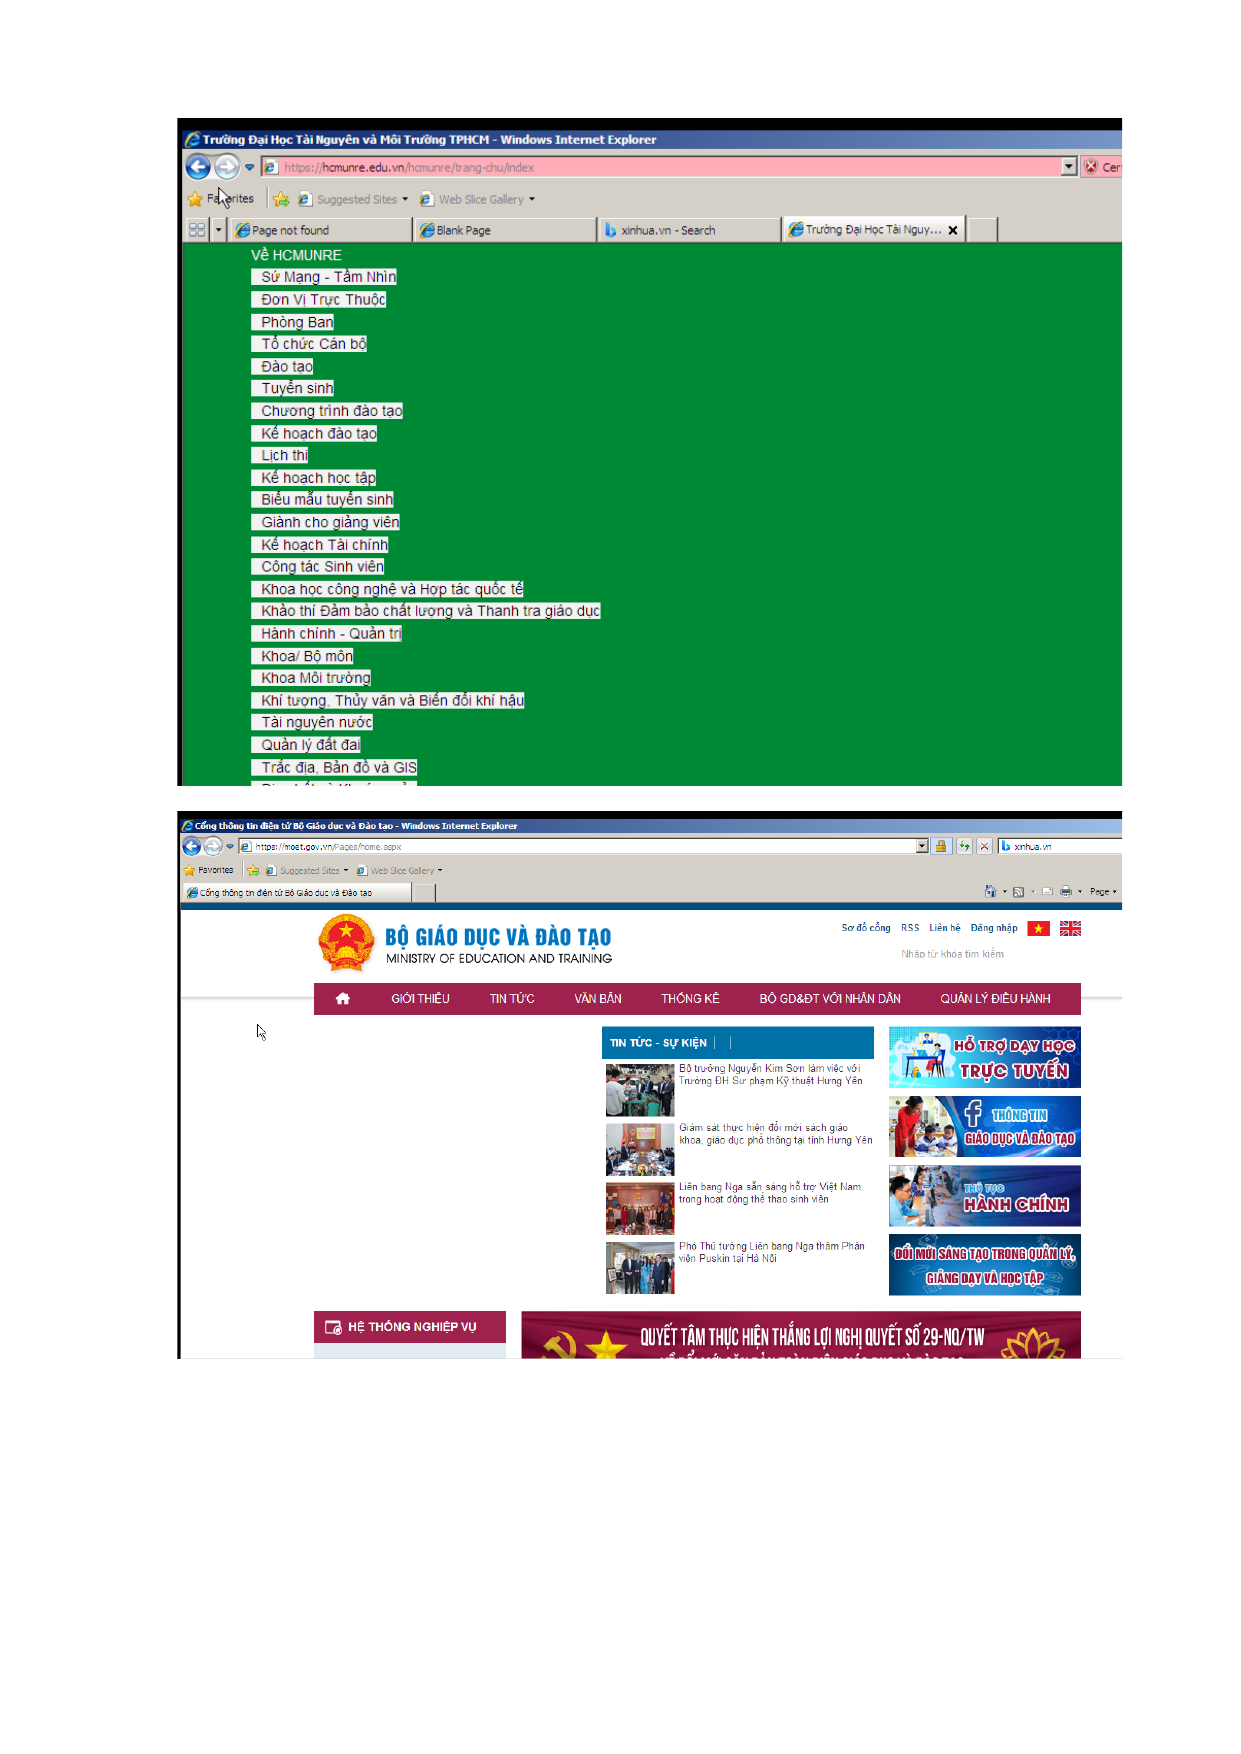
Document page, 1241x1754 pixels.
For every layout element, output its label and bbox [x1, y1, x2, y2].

picture [177, 811, 1123, 1359]
picture [177, 118, 1123, 786]
